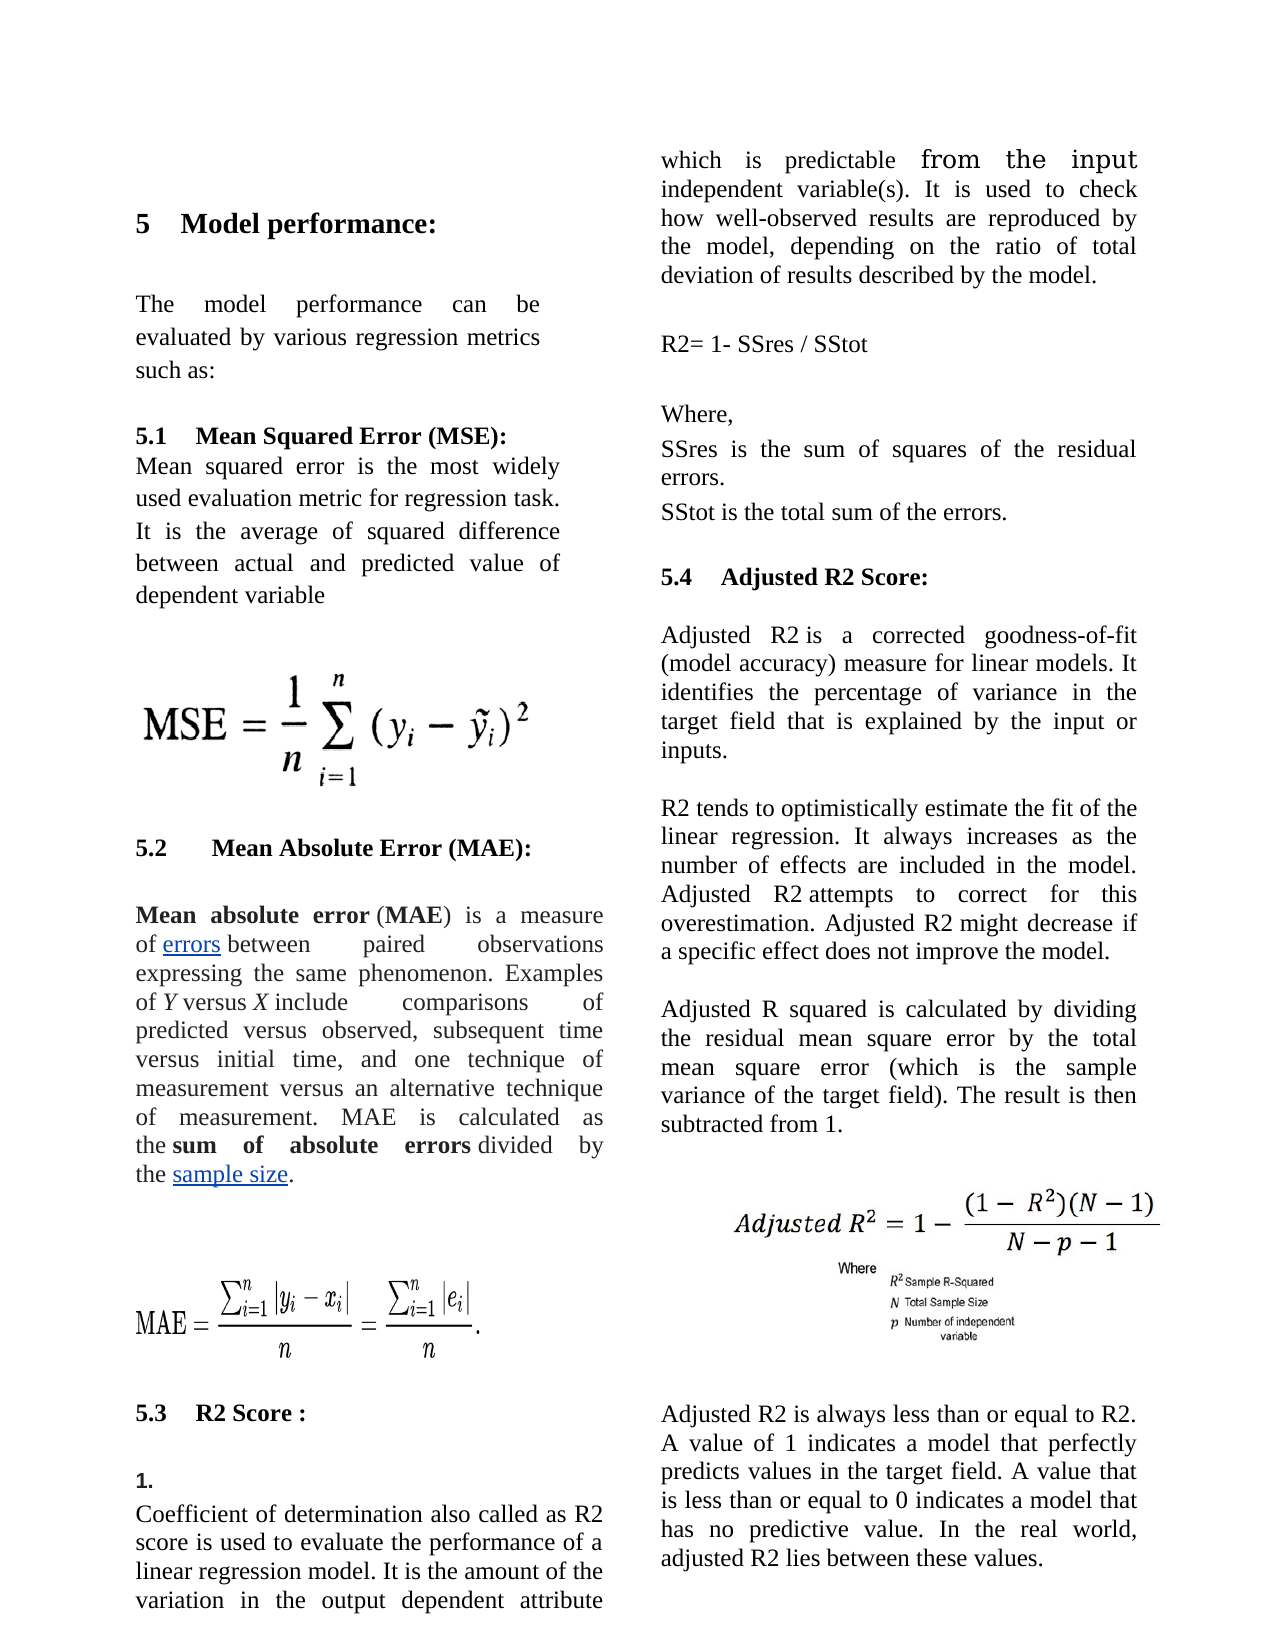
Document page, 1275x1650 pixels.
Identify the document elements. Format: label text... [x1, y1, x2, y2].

text Mean absolute error (MAE) is a measure of errors between paired observations expressing the same phenomenon. Examples of Y versus X include comparisons of predicted versus observed, subsequent time versus initial time, and one technique of measurement versus an alternative technique of measurement. MAE is calculated as the sum of absolute errors divided by the sample size. [135, 900, 604, 1188]
text Coefficient of determination also called as R2 score is used to evaluate the performance of a linear regression model. It is the amount of the variation in the output dependent attribute which is predictable from the input independent variable(s). It is used to check how well-observed results are reproduced by the model, depending on the ratio of total deviation of results described by the model. [135, 1499, 604, 1614]
subtitle Adjusted R2 Score: [661, 562, 1137, 591]
text Coefficient of determination also called as R2 score is used to evaluate the performance of a linear regression model. It is the amount of the variation in the output dependent attribute which is predictable from the input independent variable(s). It is used to check how well-observed results are reproduced by the model, depending on the ratio of total deviation of results described by the model. [661, 144, 1137, 289]
picture [716, 1167, 1170, 1343]
text SStot is the total sum of the errors. [661, 497, 1137, 526]
text SSres is the sum of squares of the residual errors. [661, 434, 1137, 491]
picture [135, 668, 537, 797]
text Mean squared error is the most widely used evaluation metric for regression task. It is the average of squared difference between actual and predicted value of dependent variable [135, 451, 560, 609]
subtitle Mean Squared Error (MSE): [135, 421, 604, 450]
subtitle Model performance: [135, 206, 604, 239]
text Adjusted R2 is a corrected goodness-of-fit (model accuracy) measure for linear models. It identifies the percentage of variance in the target field that is explained by the input or inputs. [661, 620, 1137, 763]
text R2= 1- SSres / SStot [661, 329, 1137, 358]
text R2 tends to optimistically estimate the fit of the linear regression. It always increases as the number of effects are included in the model. Adjusted R2 attempts to correct for this overestimation. Adjusted R2 might decrease if a specific effect does not improve the model. [661, 793, 1137, 965]
text The model performance can be evaluated by various regression metrics such as: [135, 289, 540, 384]
subtitle R2 Score : [135, 1398, 604, 1427]
text Adjusted R squared is calculated by dividing the residual mean square error by the total mean square error (which is the sample variance of the target field). The result is then subtracted from 1. [661, 994, 1137, 1138]
picture [135, 1275, 481, 1361]
text Where, [661, 399, 1137, 428]
subtitle Mean Absolute Error (MAE): [135, 833, 604, 861]
